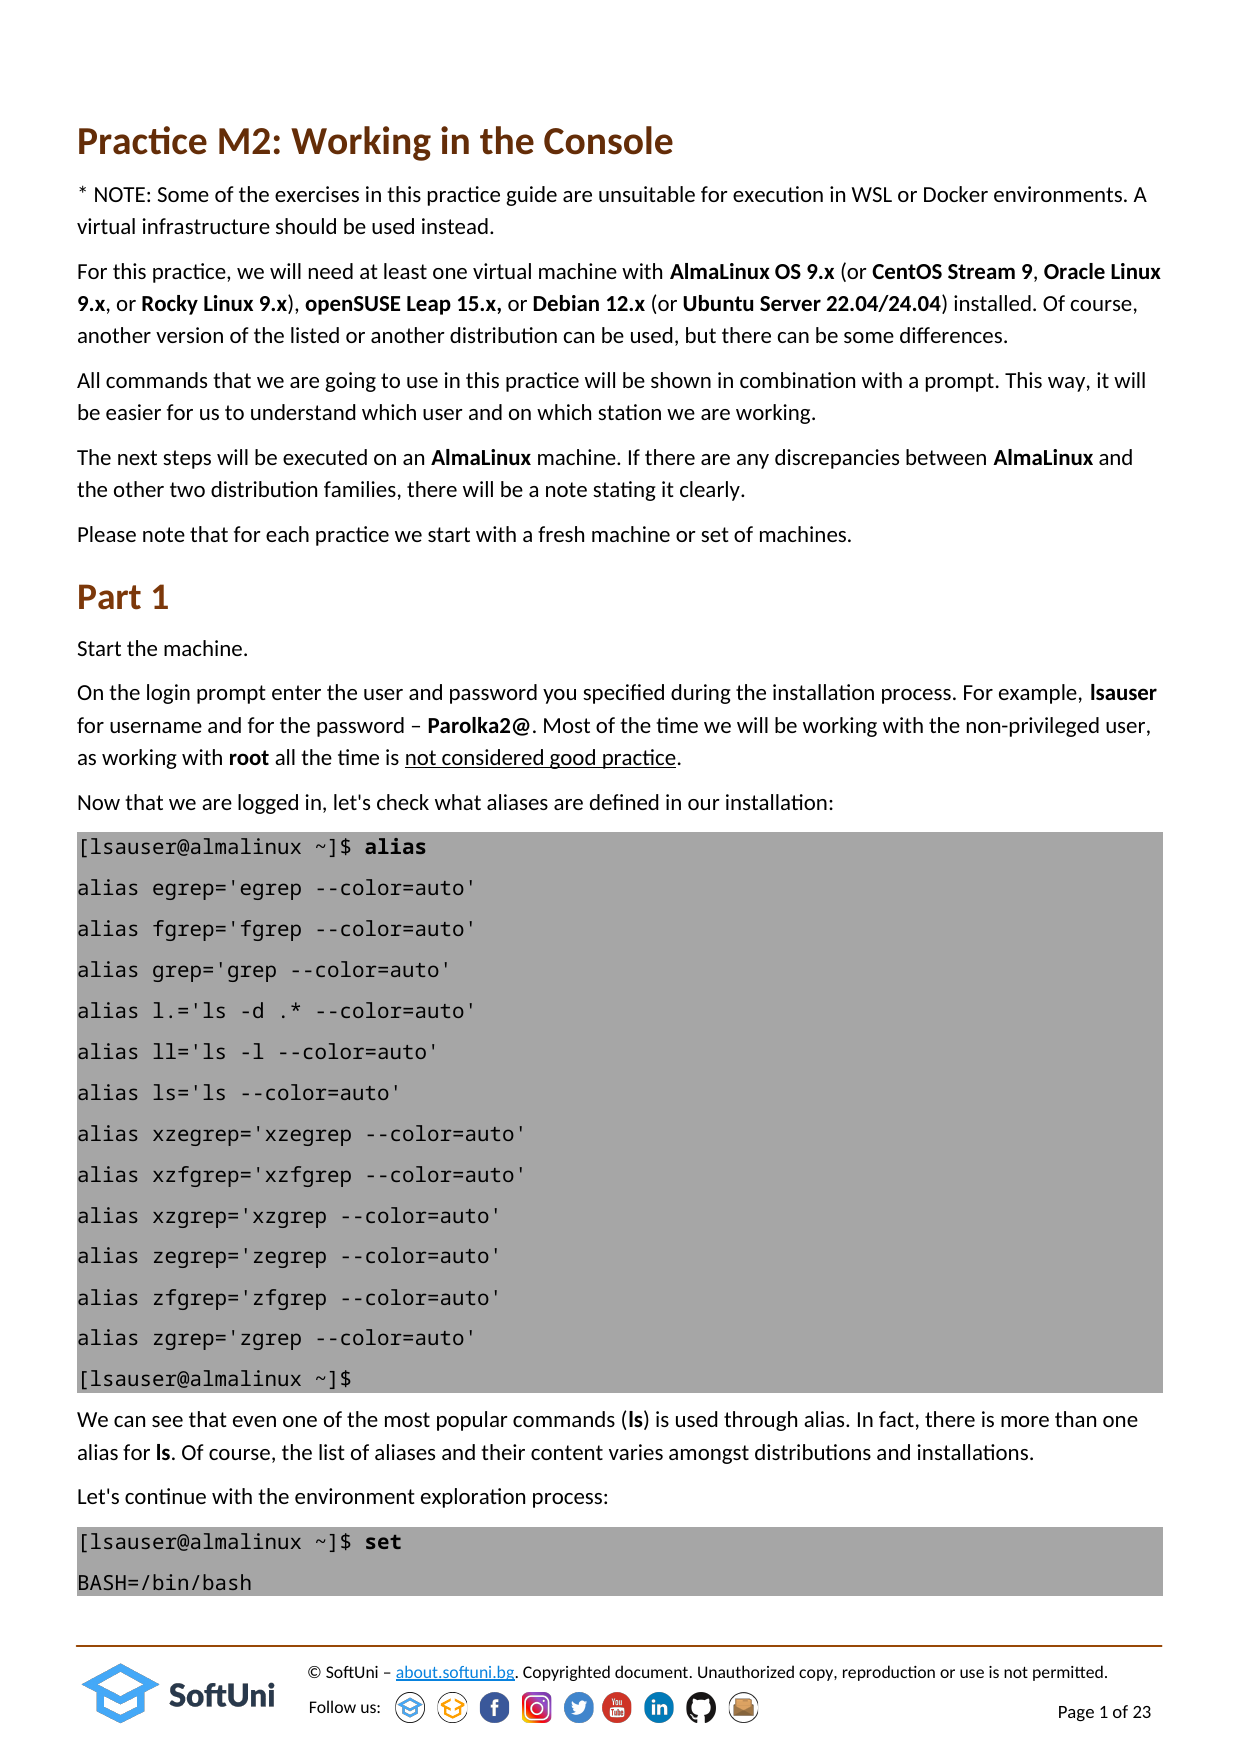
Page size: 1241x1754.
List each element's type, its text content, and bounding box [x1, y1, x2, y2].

picture [522, 1692, 552, 1723]
picture [395, 1692, 425, 1723]
subtitle Practice M2: Working in the Console [77, 116, 1163, 164]
text For this practice, we will need at least one virtual machine with AlmaLinux OS 9.x (or CentOS Stream 9, Oracle Linux 9.x, or Rocky Linux 9.x), openSUSE Leap 15.x, or Debian 12.x (or Ubuntu Server 22.04/24.04) installed. Of course, another version of the listed or another distribution can be used, but there can be some differences. [77, 257, 1163, 349]
text alias l.='ls -d .* --color=auto' [77, 996, 1163, 1024]
picture [686, 1692, 716, 1723]
text alias zgrep='zgrep --color=auto' [77, 1323, 1163, 1352]
text Please note that for each practice we start with a fresh machine or set of machines. [77, 520, 1163, 548]
picture [644, 1692, 653, 1701]
text Now that we are logged in, let's check what aliases are defined in our installation: [77, 788, 1163, 816]
picture [658, 1705, 667, 1714]
text We can see that even one of the most popular commands (ls) is used through alias. In fact, there is more than one alias for ls. Of course, the list of aliases and their content varies amongst distributions and installations. [77, 1405, 1163, 1466]
text alias ls='ls --color=auto' [77, 1078, 1163, 1106]
picture [665, 1714, 674, 1723]
text [lsauser@almalinux ~]$ set [77, 1527, 1163, 1555]
picture [602, 1692, 632, 1723]
picture [728, 1692, 759, 1723]
text * NOTE: Some of the exercises in this practice guide are unsuitable for execution in WSL or Docker environments. A virtual infrastructure should be used instead. [77, 180, 1163, 240]
text All commands that we are going to use in this practice will be shown in combination with a prompt. This way, it will be easier for us to understand which user and on which station we are working. [77, 366, 1163, 426]
text alias zegrep='zegrep --color=auto' [77, 1242, 1163, 1270]
text alias xzegrep='xzegrep --color=auto' [77, 1119, 1163, 1147]
picture [564, 1692, 594, 1723]
text On the login prompt enter the user and password you specified during the installation process. For example, lsauser for username and for the password – Parolka2@. Most of the time we will be working with the non-privileged user, as working with root all the time is not considered good practice. [77, 678, 1163, 771]
text alias xzfgrep='xzfgrep --color=auto' [77, 1160, 1163, 1188]
text The next steps will be executed on an AlmaLinux machine. If there are any discrepancies between AlmaLinux and the other two distribution families, there will be a note stating it clearly. [77, 443, 1163, 503]
text alias egrep='egrep --color=auto' [77, 873, 1163, 902]
text Let's continue with the environment exploration process: [77, 1482, 1163, 1510]
picture [75, 1658, 281, 1729]
subtitle Part 1 [77, 573, 1163, 619]
text BASH=/bin/bash [77, 1568, 1163, 1596]
text alias ll='ls -l --color=auto' [77, 1037, 1163, 1065]
text [lsauser@almalinux ~]$ [77, 1364, 1163, 1393]
text alias grep='grep --color=auto' [77, 955, 1163, 983]
text Start the machine. [77, 634, 1163, 662]
text alias zfgrep='zfgrep --color=auto' [77, 1283, 1163, 1311]
picture [479, 1692, 510, 1723]
text alias fgrep='fgrep --color=auto' [77, 914, 1163, 943]
picture [644, 1714, 653, 1723]
picture [665, 1692, 674, 1701]
picture [437, 1692, 468, 1723]
text alias xzgrep='xzgrep --color=auto' [77, 1201, 1163, 1229]
text [lsauser@almalinux ~]$ alias [77, 832, 1163, 861]
